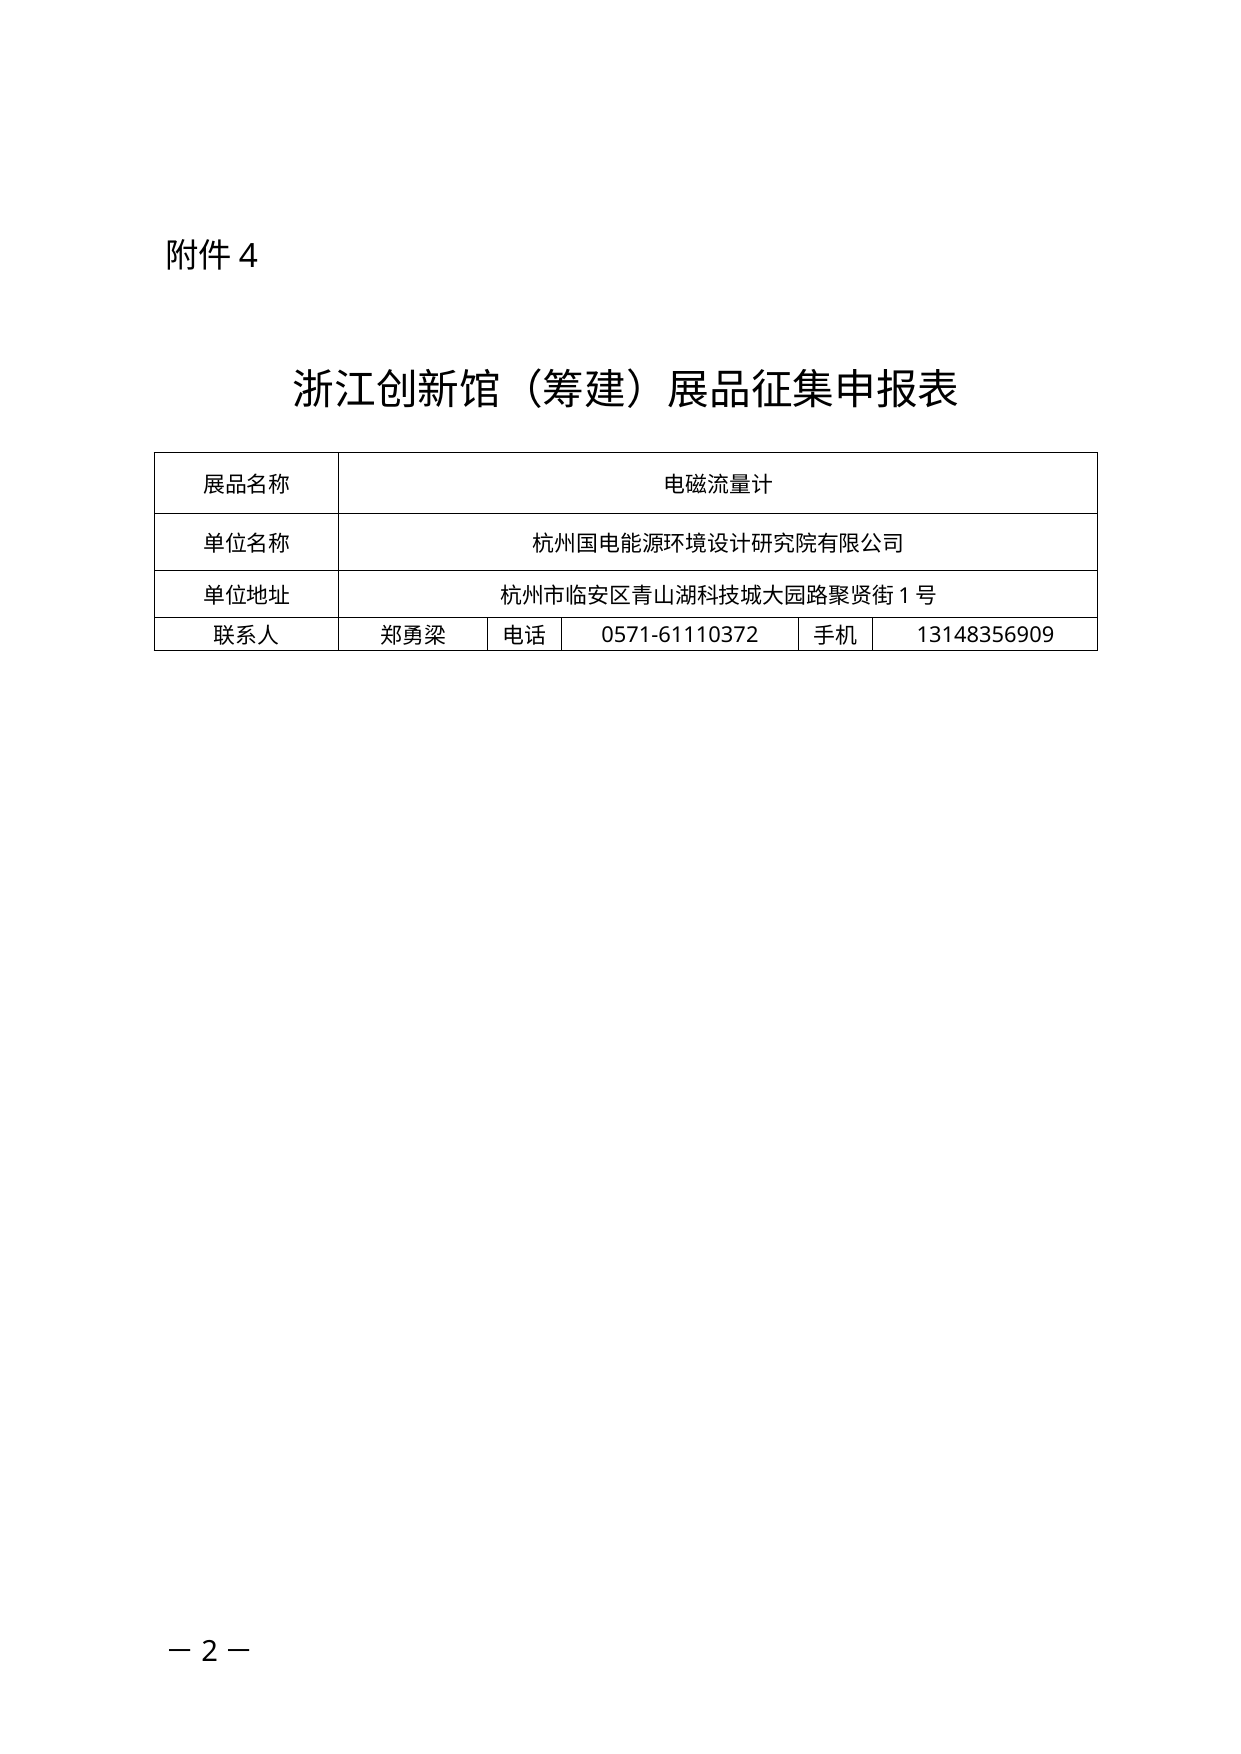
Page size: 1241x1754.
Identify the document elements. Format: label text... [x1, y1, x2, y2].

table_cell 13148356909 [873, 618, 1097, 650]
table_cell 联系人 [155, 618, 338, 650]
table_cell 杭州市临安区青山湖科技城大园路聚贤街1号 [339, 571, 1097, 617]
table_header 展品名称 [155, 453, 338, 513]
text 浙江创新馆（筹建）展品征集申报表 [165, 353, 1087, 419]
table_cell 手机 [799, 618, 872, 650]
table_cell 杭州国电能源环境设计研究院有限公司 [339, 514, 1097, 570]
table_cell 电话 [488, 618, 561, 650]
table_cell 郑勇梁 [339, 618, 487, 650]
table_cell 单位名称 [155, 514, 338, 570]
text 附件4 [165, 220, 1087, 287]
table_header 电磁流量计 [339, 453, 1097, 513]
table_cell 单位地址 [155, 571, 338, 617]
table_cell 0571-61110372 [562, 618, 798, 650]
